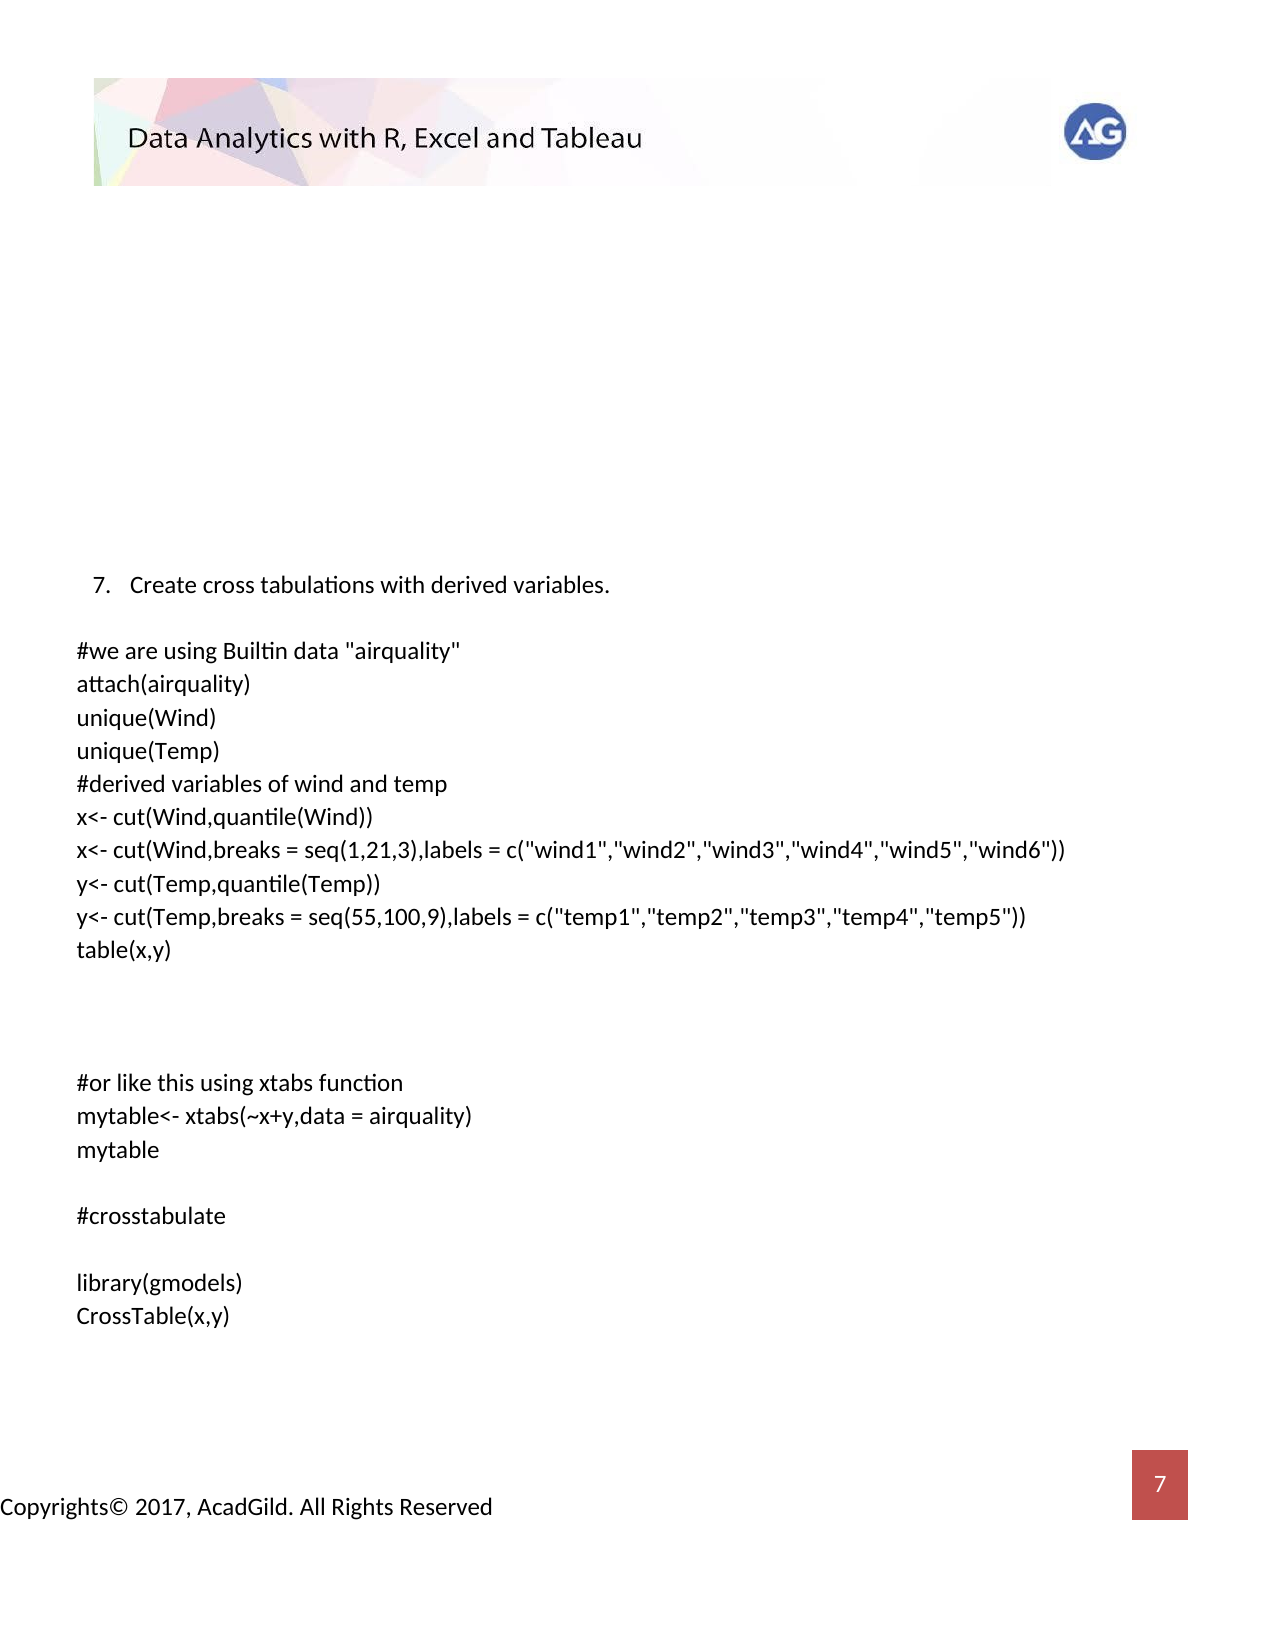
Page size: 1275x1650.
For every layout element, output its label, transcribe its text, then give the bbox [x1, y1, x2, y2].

text y<- cut(Temp,breaks = seq(55,100,9),labels = c("temp1","temp2","temp3","temp4","temp5")) [76, 901, 1199, 932]
text #or like this using xtabs function [76, 1067, 1199, 1098]
text y<- cut(Temp,quantile(Temp)) [76, 868, 1199, 898]
text #derived variables of wind and temp [76, 768, 1199, 799]
text unique(Wind) [76, 702, 1199, 732]
text unique(Temp) [76, 735, 1199, 766]
text x<- cut(Wind,breaks = seq(1,21,3),labels = c("wind1","wind2","wind3","wind4","wind5","wind6")) [76, 835, 1199, 865]
text mytable<- xtabs(~x+y,data = airquality) [76, 1101, 1199, 1131]
text mytable [76, 1134, 1199, 1164]
picture [93, 78, 1152, 186]
text #crosstabulate [76, 1200, 1199, 1231]
text #we are using Builtin data "airquality" [76, 635, 1199, 666]
text attach(airquality) [76, 668, 1199, 699]
list Create cross tabulations with derived variables. [92, 569, 1199, 599]
text x<- cut(Wind,quantile(Wind)) [76, 801, 1199, 832]
text CrossTable(x,y) [76, 1300, 1199, 1330]
text library(gmodels) [76, 1267, 1199, 1297]
text table(x,y) [76, 934, 1199, 965]
